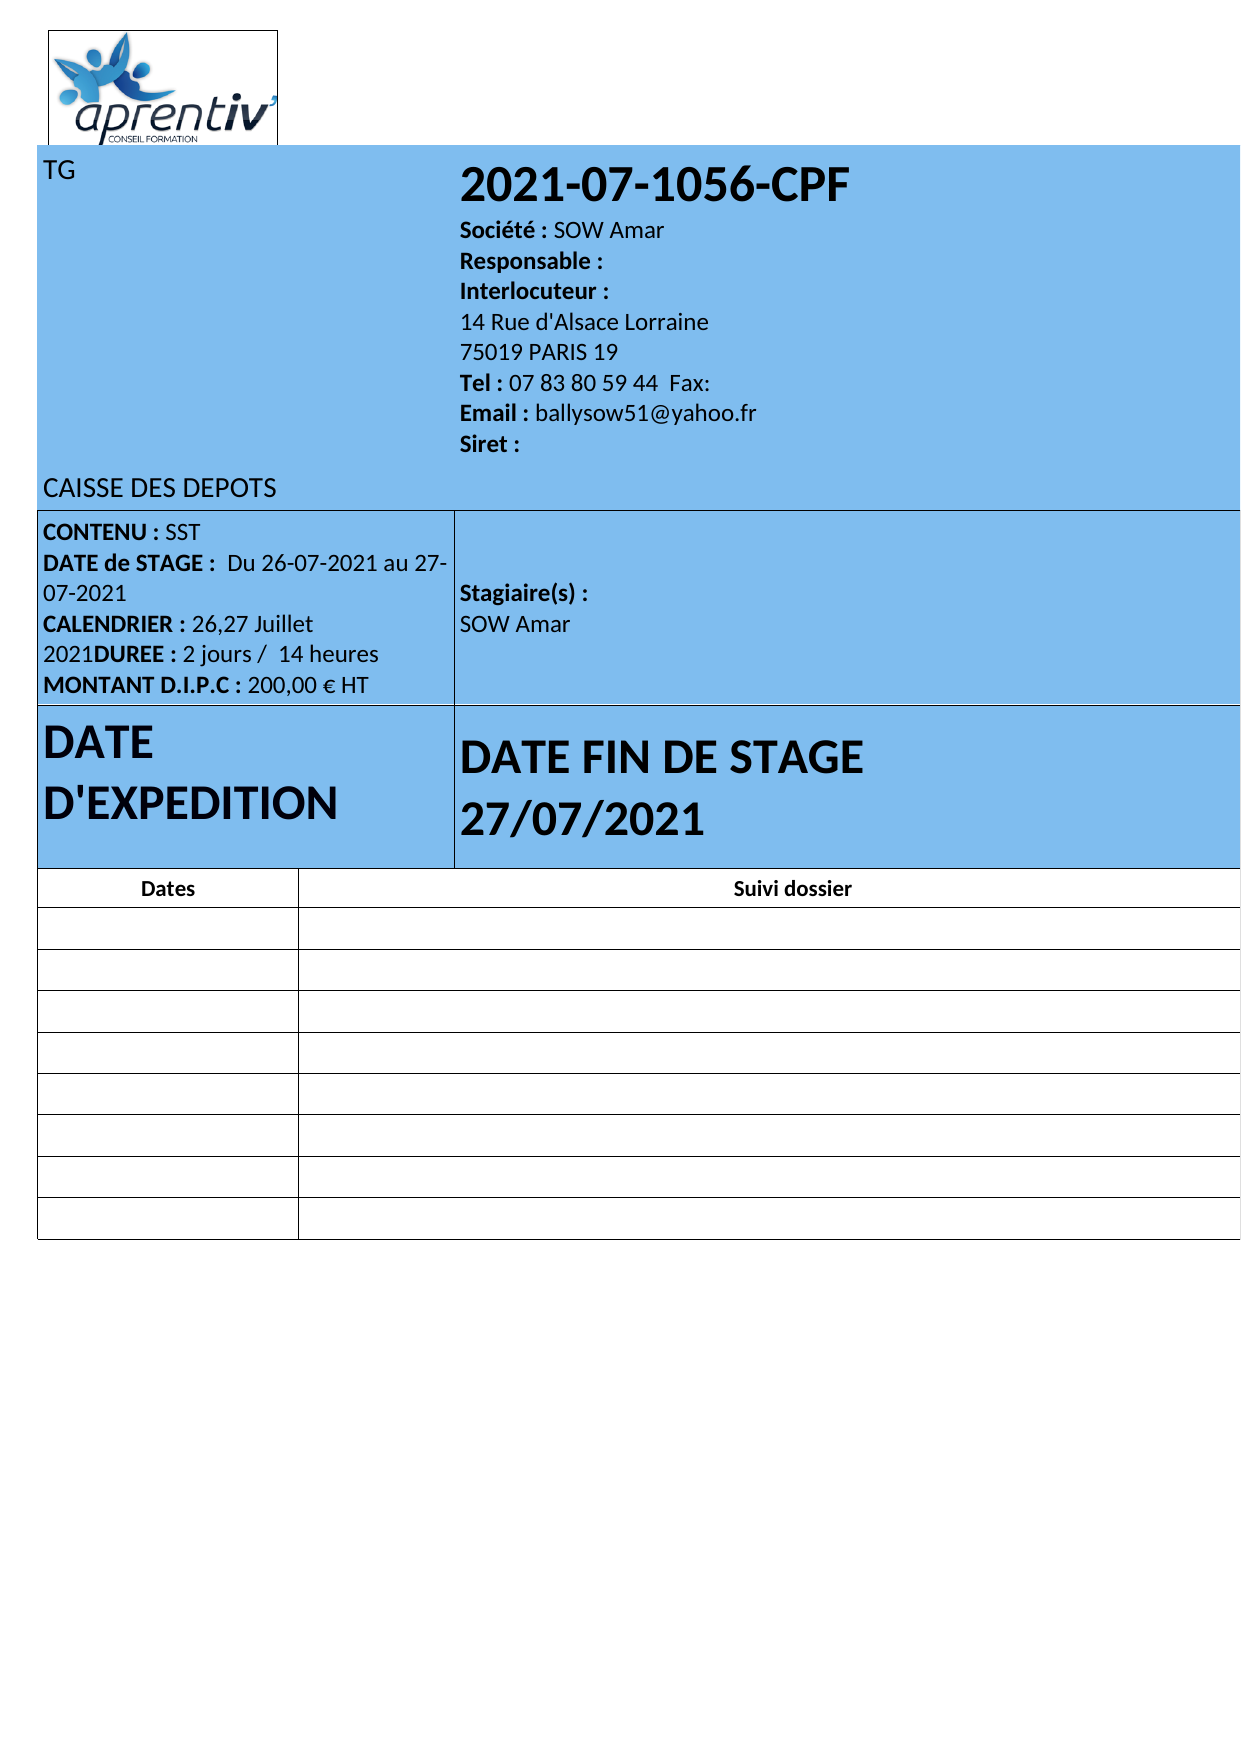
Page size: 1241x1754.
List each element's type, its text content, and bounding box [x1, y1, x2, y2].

table_cell DATE D'EXPEDITION [38, 706, 454, 868]
table_cell [38, 950, 298, 990]
table_cell [299, 908, 1240, 948]
table_cell [38, 1033, 298, 1073]
table_cell [38, 1157, 298, 1197]
table_header Suivi dossier [299, 869, 1240, 907]
table_cell [299, 1115, 1240, 1156]
table_cell [38, 1198, 298, 1239]
table_cell [299, 1033, 1240, 1073]
picture [49, 31, 277, 145]
table_cell [38, 908, 298, 948]
table_cell [299, 991, 1240, 1031]
table_cell [38, 1074, 298, 1114]
table_header TG [38, 146, 454, 464]
table_cell [38, 1115, 298, 1156]
table_cell DATE FIN DE STAGE 27/07/2021 [455, 706, 1240, 868]
table_cell [299, 1074, 1240, 1114]
table_cell CAISSE DES DEPOTS [38, 465, 1240, 510]
table_cell [299, 1198, 1240, 1239]
table_cell CONTENU : SSTDATE de STAGE : Du 26-07-2021 au 27-07-2021CALENDRIER : 26,27 Juillet 2021DUREE : 2 jours / 14 heuresMONTANT D.I.P.C : 200,00 € HT [38, 511, 454, 704]
table_cell Stagiaire(s) : SOW Amar [455, 511, 1240, 704]
table_header 2021-07-1056-CPFSociété : SOW AmarResponsable : Interlocuteur : 14 Rue d'Alsace Lorraine75019 PARIS 19Tel : 07 83 80 59 44 Fax: Email : ballysow51@yahoo.frSiret : [455, 146, 1240, 464]
table_header Dates [38, 869, 298, 907]
table_cell [299, 950, 1240, 990]
table_cell [38, 991, 298, 1031]
table_cell [299, 1157, 1240, 1197]
